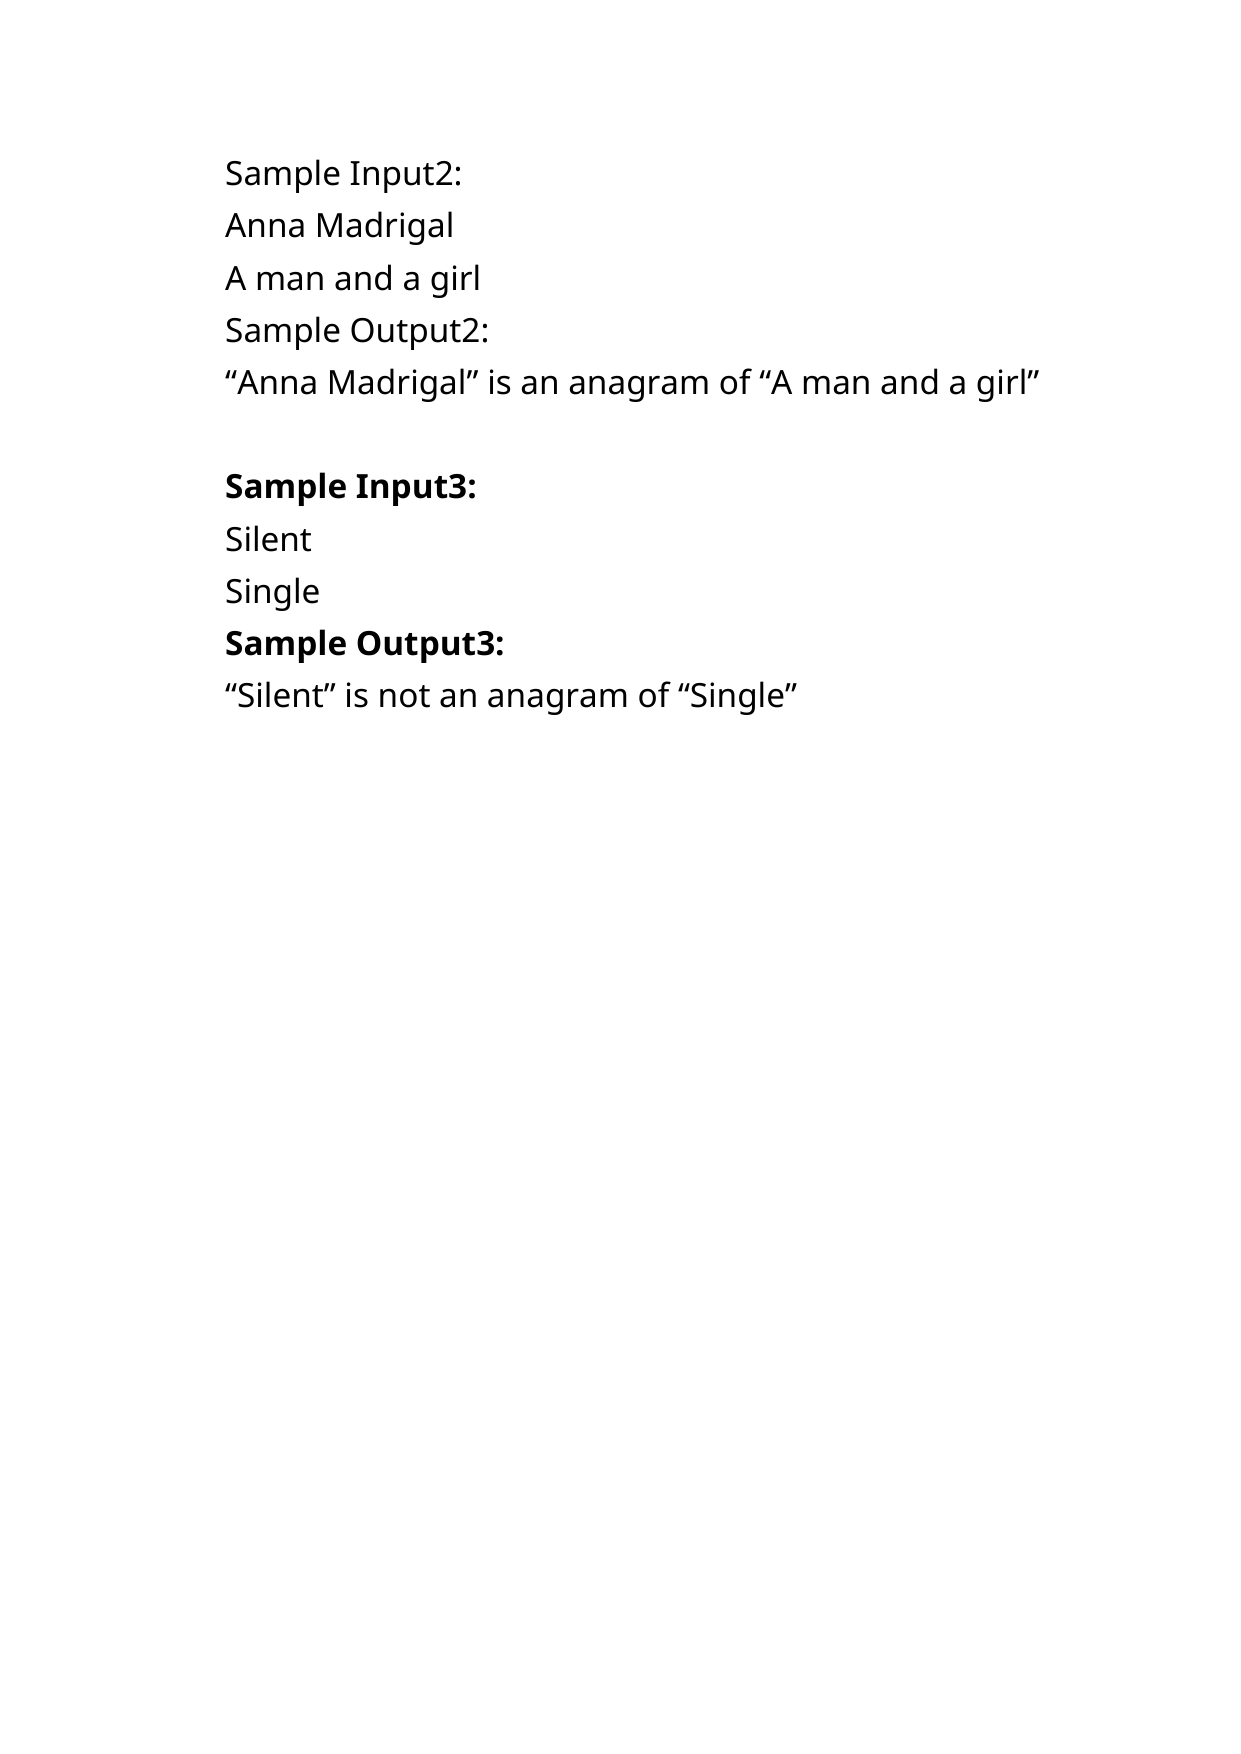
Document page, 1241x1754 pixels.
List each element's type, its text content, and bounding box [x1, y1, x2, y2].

text Sample Output2: [150, 307, 1090, 352]
text A man and a girl [150, 254, 1090, 300]
text Single [150, 567, 1090, 613]
text “Anna Madrigal” is an anagram of “A man and a girl” [150, 359, 1090, 404]
text Silent [150, 515, 1090, 561]
text Sample Output3: [150, 620, 1090, 665]
text Anna Madrigal [150, 202, 1090, 248]
text Sample Input2: [150, 150, 1090, 195]
text “Silent” is not an anagram of “Single” [150, 672, 1090, 717]
text Sample Input3: [150, 463, 1090, 508]
